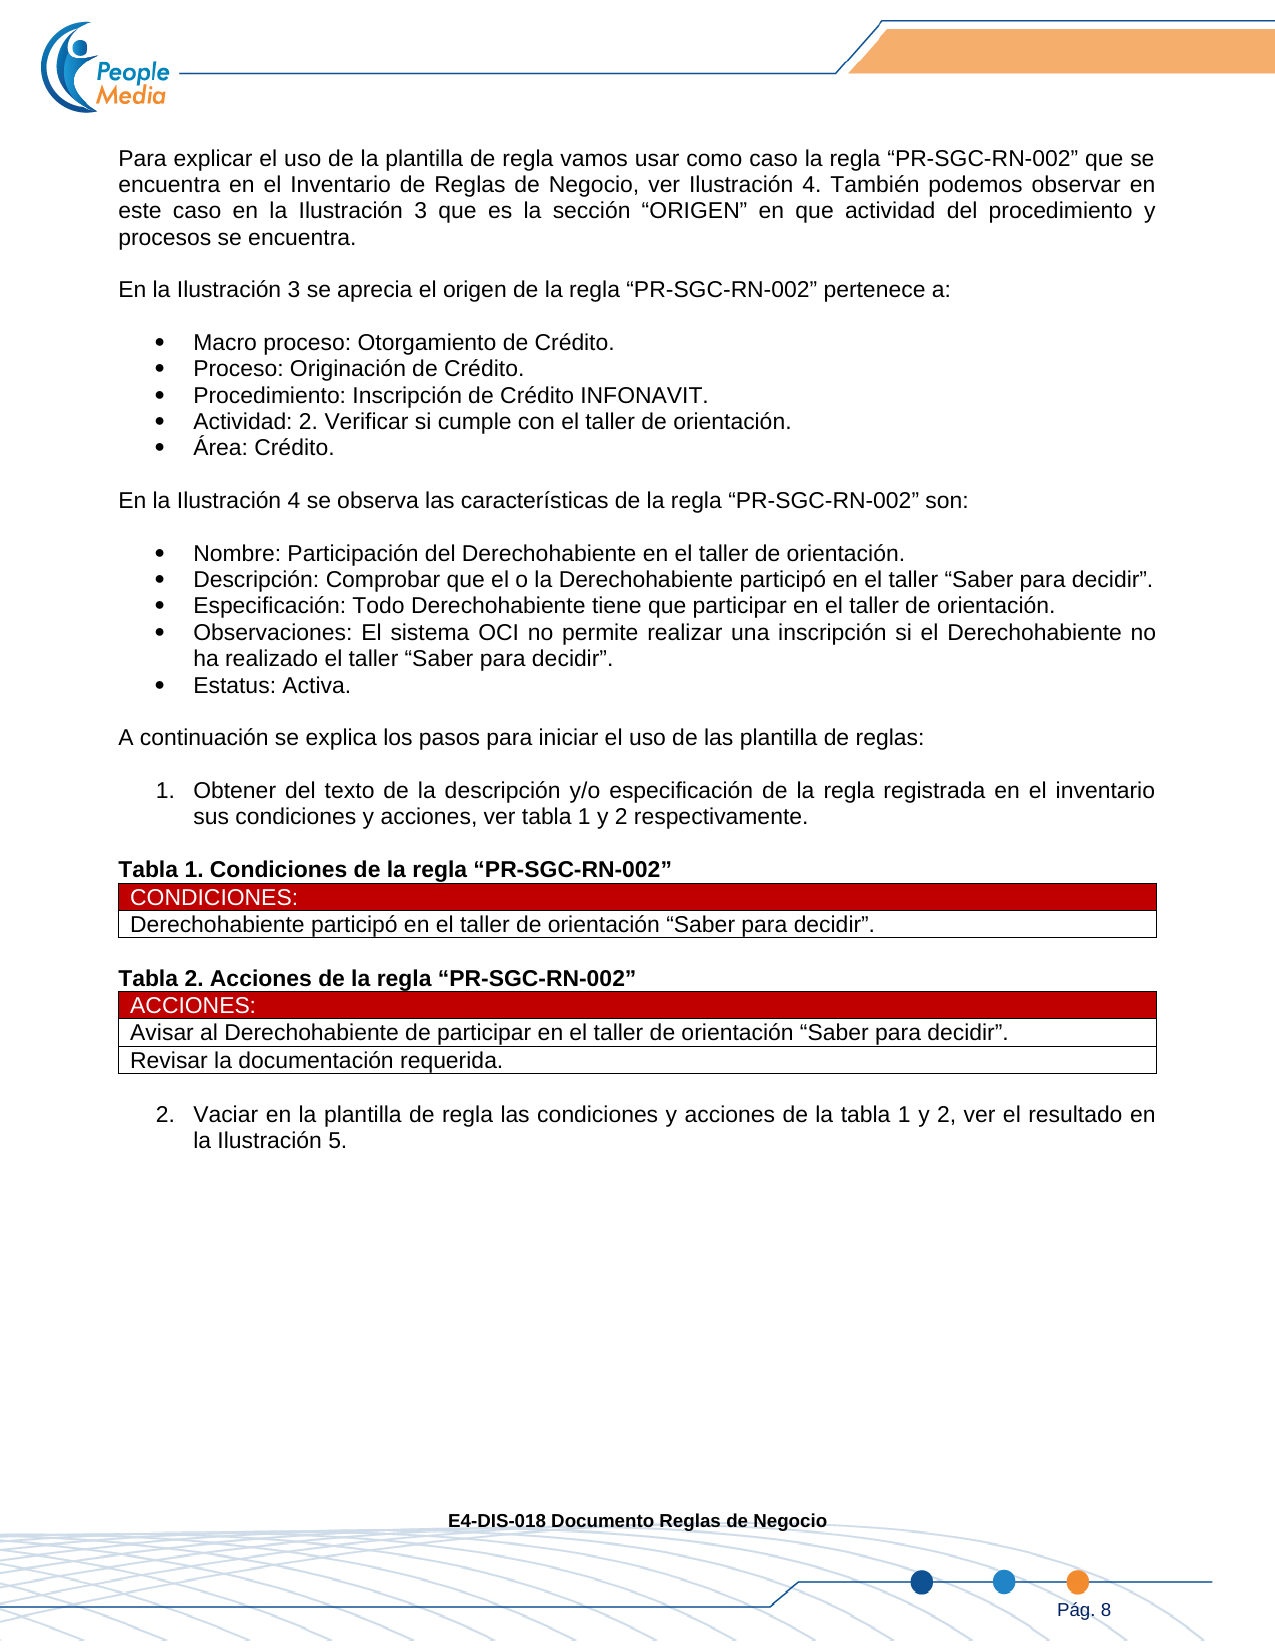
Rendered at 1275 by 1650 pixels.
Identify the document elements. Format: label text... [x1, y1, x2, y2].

list Observaciones: El sistema OCI no permite realizar una inscripción si el Derechohabiente no ha realizado el taller “Saber para decidir”. [156, 619, 1157, 672]
list Nombre: Participación del Derechohabiente en el taller de orientación. [156, 540, 1157, 566]
table_cell Avisar al Derechohabiente de participar en el taller de orientación “Saber para decidir”. [119, 1019, 1156, 1046]
text Para explicar el uso de la plantilla de regla vamos usar como caso la regla “PR-SGC-RN-002” que se encuentra en el Inventario de Reglas de Negocio, ver Ilustración 4. También podemos observar en este caso en la Ilustración 3 que es la sección “ORIGEN” en que actividad del procedimiento y procesos se encuentra. [118, 144, 1157, 250]
picture [0, 1507, 1213, 1641]
list Estatus: Activa. [156, 672, 1157, 698]
text Tabla 2. Acciones de la regla “PR-SGC-RN-002” [118, 964, 1157, 991]
list Procedimiento: Inscripción de Crédito INFONAVIT. [156, 382, 1157, 408]
text En la Ilustración 3 se aprecia el origen de la regla “PR-SGC-RN-002” pertenece a: [118, 276, 1157, 303]
table_header CONDICIONES: [119, 884, 1156, 910]
text A continuación se explica los pasos para iniciar el uso de las plantilla de reglas: [118, 724, 1157, 751]
text En la Ilustración 4 se observa las características de la regla “PR-SGC-RN-002” son: [118, 487, 1157, 513]
list Macro proceso: Otorgamiento de Crédito. [156, 329, 1157, 355]
picture [20, 0, 1275, 122]
list Actividad: 2. Verificar si cumple con el taller de orientación. [156, 408, 1157, 434]
table_header ACCIONES: [119, 992, 1156, 1018]
table_cell Derechohabiente participó en el taller de orientación “Saber para decidir”. [119, 911, 1156, 937]
list Área: Crédito. [156, 434, 1157, 461]
list Descripción: Comprobar que el o la Derechohabiente participó en el taller “Saber para decidir”. [156, 566, 1157, 592]
table_cell Revisar la documentación requerida. [119, 1047, 1156, 1073]
list Especificación: Todo Derechohabiente tiene que participar en el taller de orientación. [156, 592, 1157, 619]
list Vaciar en la plantilla de regla las condiciones y acciones de la tabla 1 y 2, ver el resultado en la Ilustración 5. [156, 1101, 1157, 1153]
list Proceso: Originación de Crédito. [156, 355, 1157, 382]
text Tabla 1. Condiciones de la regla “PR-SGC-RN-002” [118, 856, 1157, 882]
list Obtener del texto de la descripción y/o especificación de la regla registrada en el inventario sus condiciones y acciones, ver tabla 1 y 2 respectivamente. [156, 777, 1157, 830]
